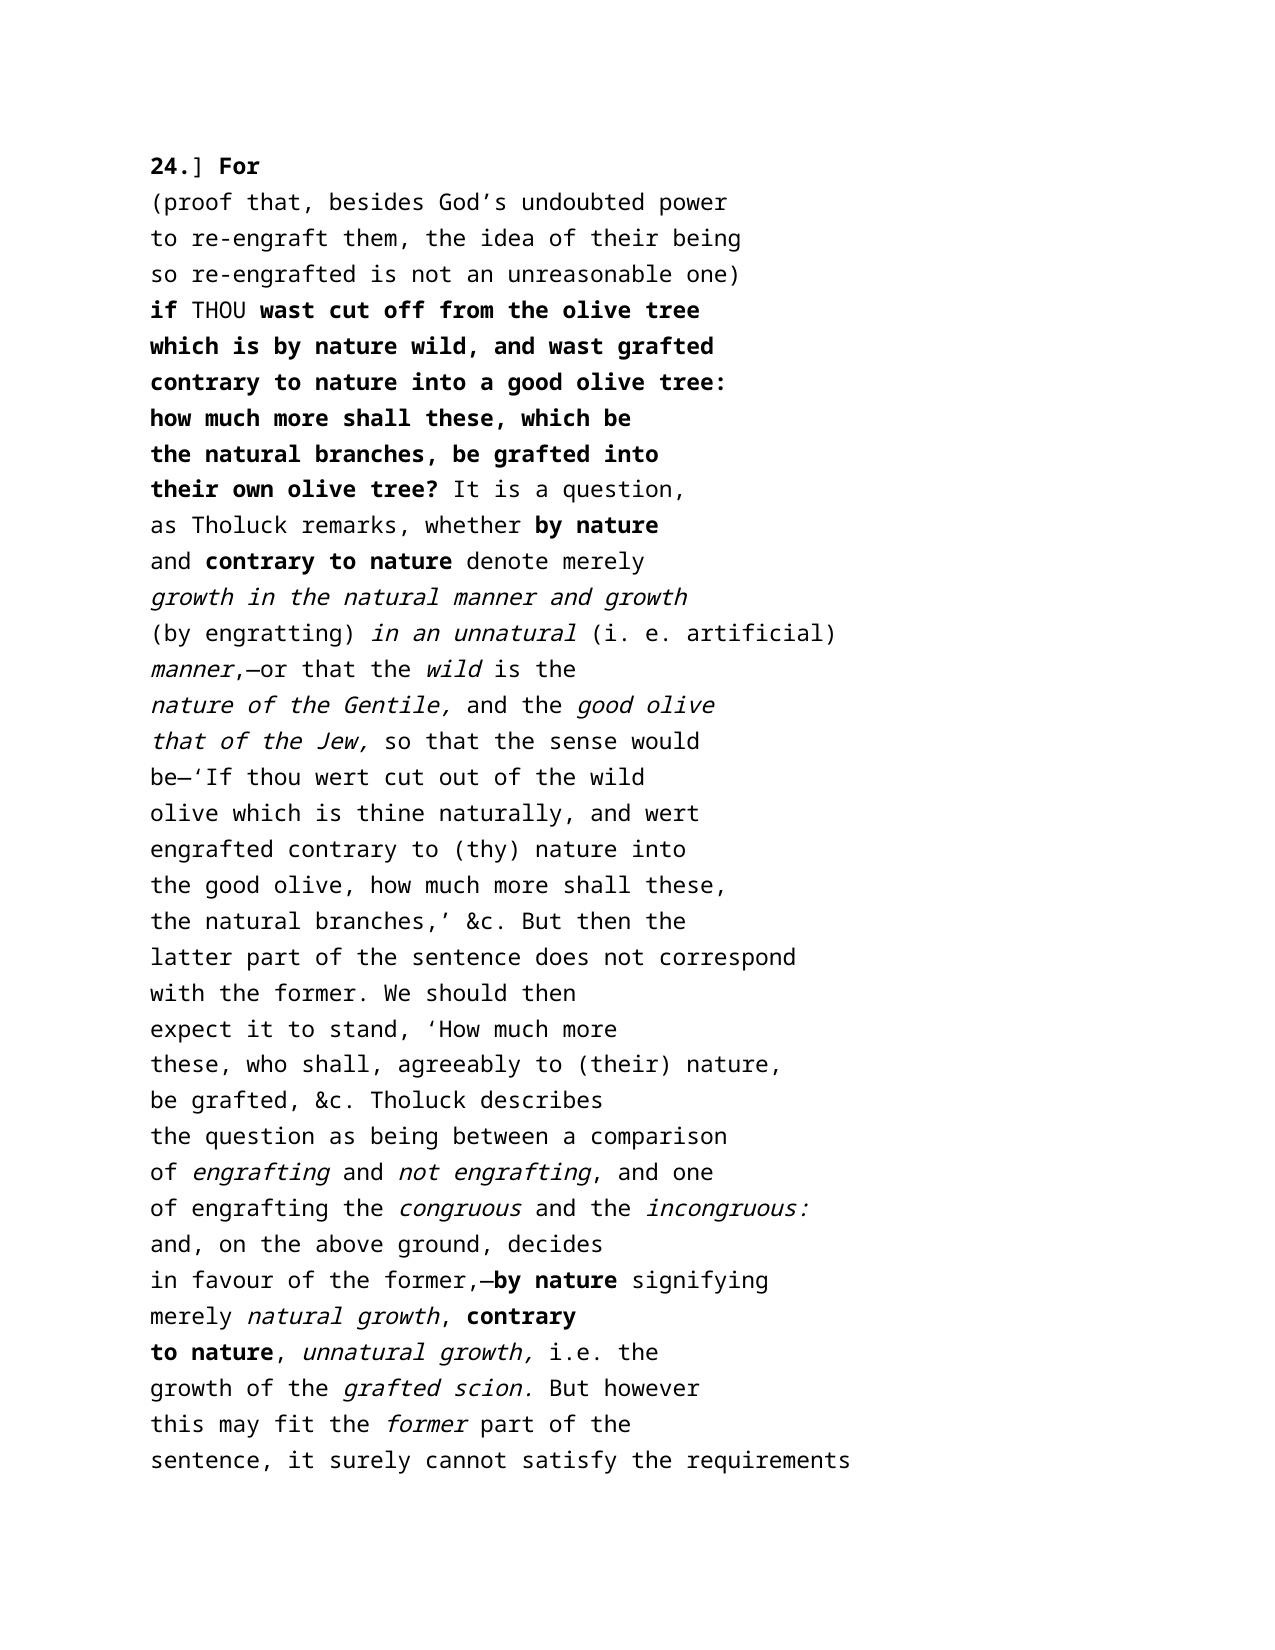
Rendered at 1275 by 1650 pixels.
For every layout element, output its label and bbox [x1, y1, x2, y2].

text [150, 150, 1125, 1475]
